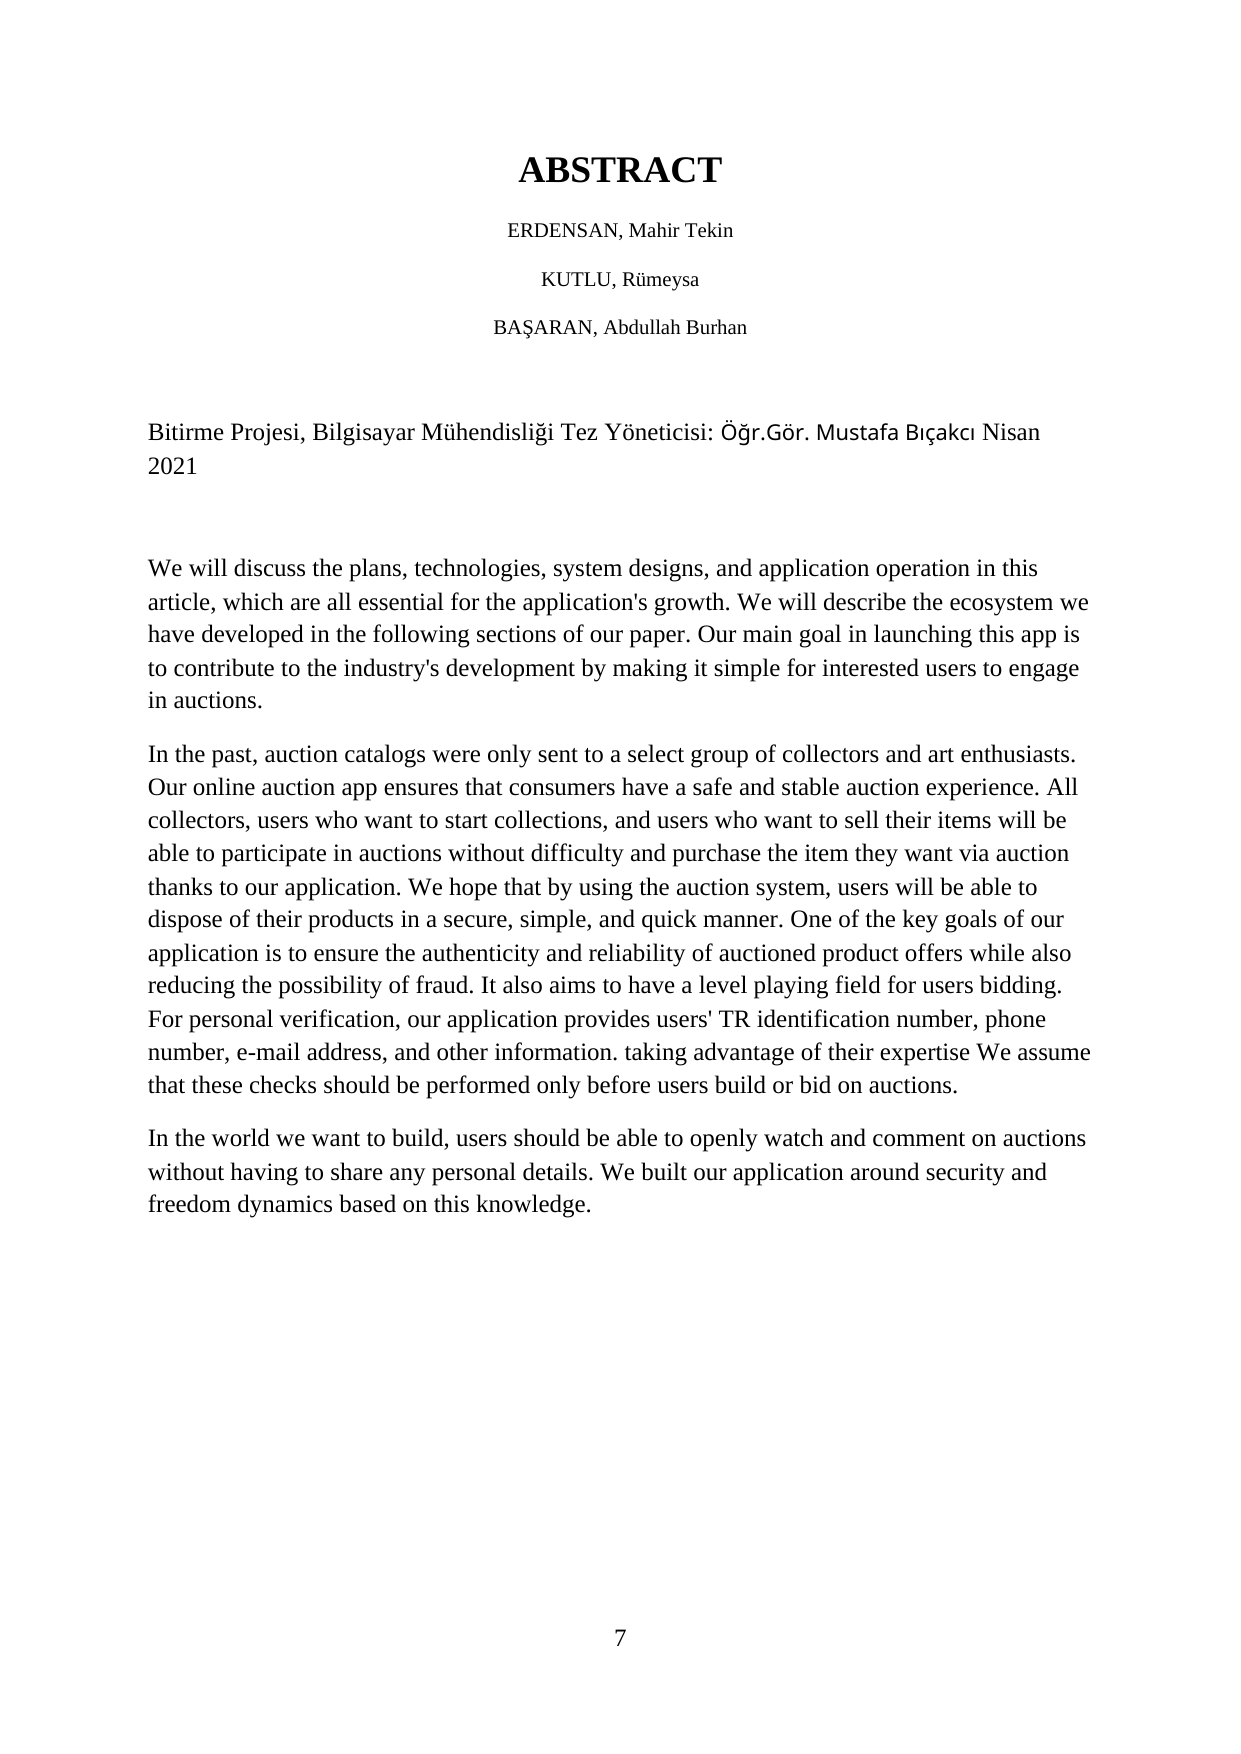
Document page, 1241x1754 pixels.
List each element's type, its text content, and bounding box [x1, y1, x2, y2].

text In the world we want to build, users should be able to openly watch and comment on auctions without having to share any personal details. We built our application around security and freedom dynamics based on this knowledge. [148, 1123, 1093, 1218]
text ABSTRACT [148, 148, 1093, 191]
text We will discuss the plans, technologies, system designs, and application operation in this article, which are all essential for the application's growth. We will describe the ecosystem we have developed in the following sections of our paper. Our main goal in launching this app is to contribute to the industry's development by making it simple for interested users to engage in auctions. [148, 553, 1093, 714]
text ERDENSAN, Mahir Tekin [148, 218, 1093, 242]
text BAŞARAN, Abdullah Burhan [148, 315, 1093, 339]
text In the past, auction catalogs were only sent to a select group of collectors and art enthusiasts. Our online auction app ensures that consumers have a safe and stable auction experience. All collectors, users who want to start collections, and users who want to sell their items will be able to participate in auctions without difficulty and purchase the item they want via auction thanks to our application. We hope that by using the auction system, users will be able to dispose of their products in a secure, simple, and quick manner. One of the key goals of our application is to ensure the authenticity and reliability of auctioned product offers while also reducing the possibility of fraud. It also aims to have a level playing field for users bidding. For personal verification, our application provides users' TR identification number, phone number, e-mail address, and other information. taking advantage of their expertise We assume that these checks should be performed only before users build or bid on auctions. [148, 739, 1093, 1098]
text KUTLU, Rümeysa [148, 266, 1093, 291]
text Bitirme Projesi, Bilgisayar Mühendisliği Tez Yöneticisi: Öğr.Gör. Mustafa Bıçakcı Nisan 2021 [148, 417, 1093, 480]
